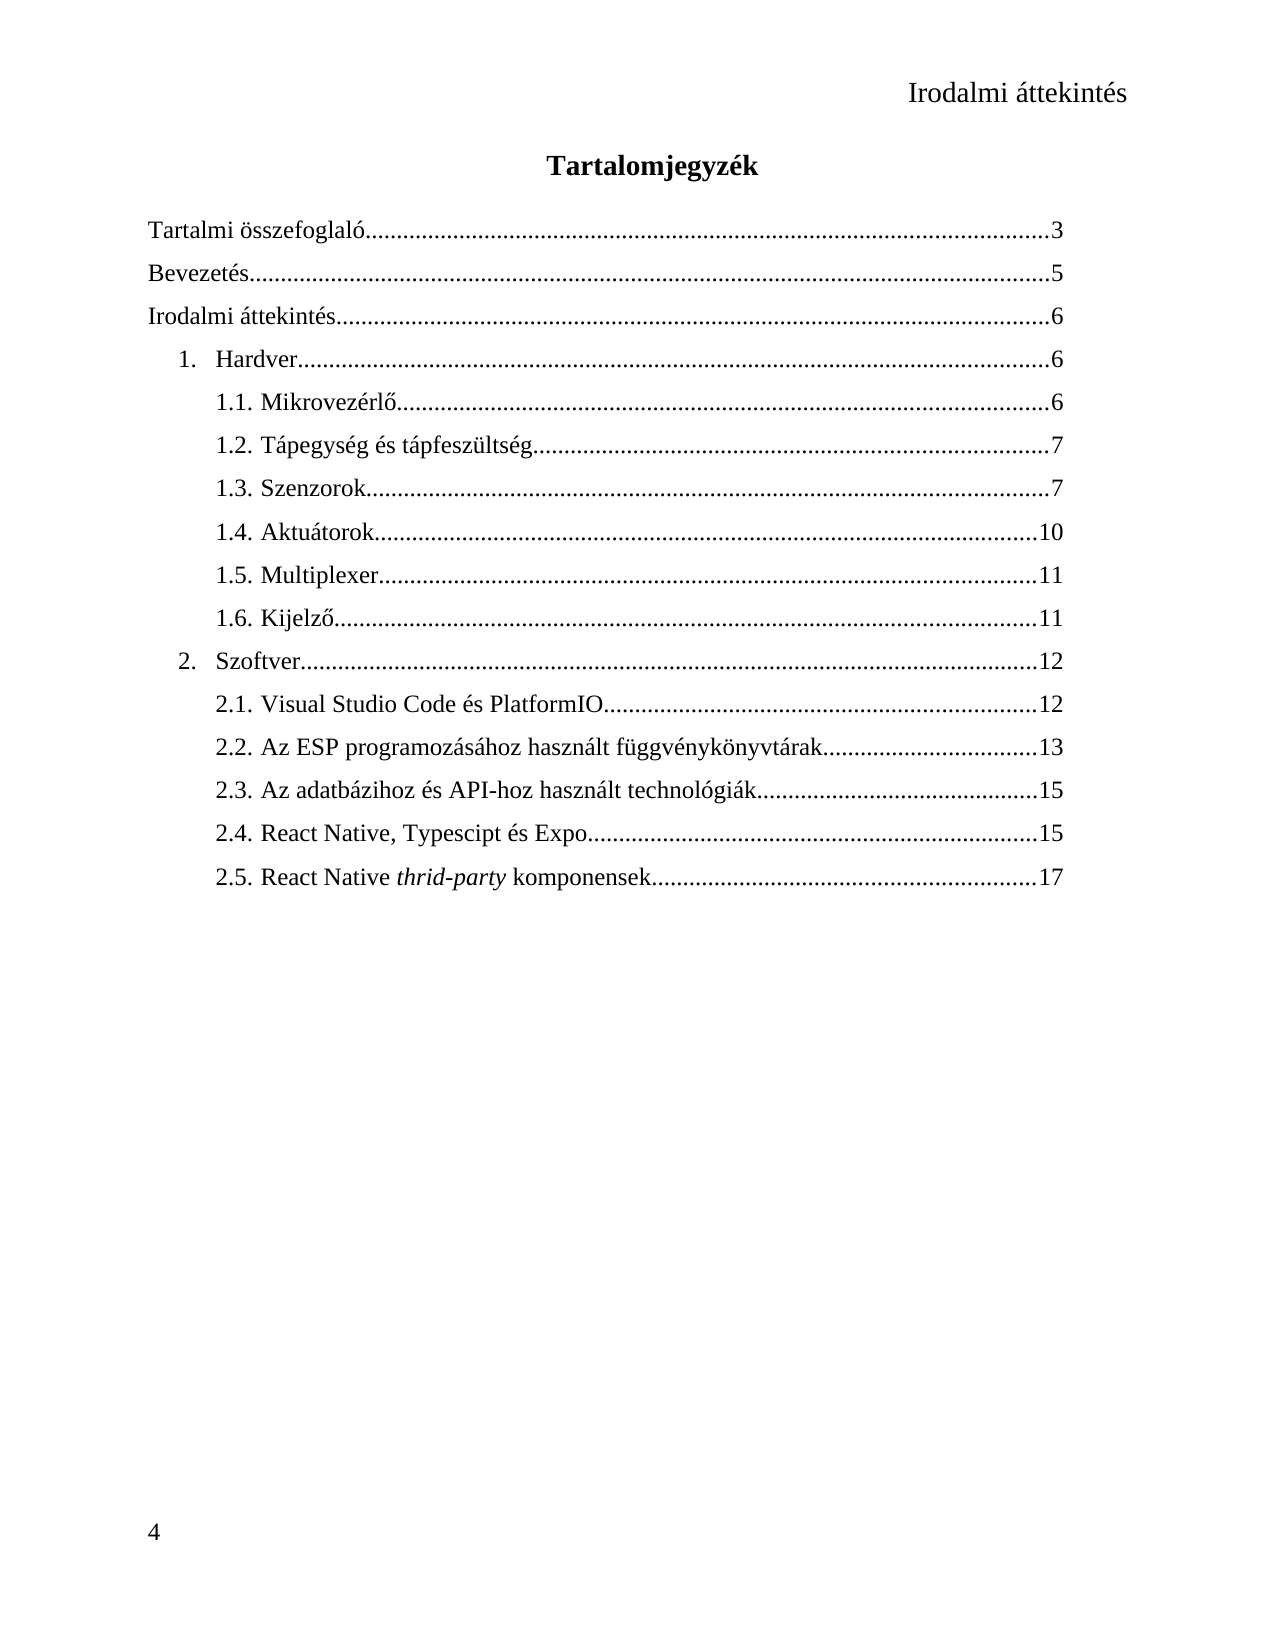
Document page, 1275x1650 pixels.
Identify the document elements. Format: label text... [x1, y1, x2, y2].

list Kijelző 11 [215, 603, 1127, 632]
text Bevezetés 5 [148, 258, 1127, 287]
list Multiplexer 11 [215, 560, 1127, 588]
text Tartalmi összefoglaló 3 [148, 215, 1127, 243]
list Mikrovezérlő 6 [215, 387, 1127, 416]
list React Native thrid-party komponensek 17 [215, 862, 1127, 890]
list Szenzorok 7 [215, 473, 1127, 502]
list Az adatbázihoz és API-hoz használt technológiák 15 [215, 775, 1127, 804]
list Szoftver 12 [178, 646, 1127, 675]
text Irodalmi áttekintés 6 [148, 301, 1127, 330]
list Hardver 6 [178, 344, 1127, 373]
list Az ESP programozásához használt függvénykönyvtárak 13 [215, 732, 1127, 761]
list React Native, Typescipt és Expo 15 [215, 818, 1127, 847]
list Tápegység és tápfeszültség 7 [215, 430, 1127, 459]
text Tartalomjegyzék [148, 148, 1127, 181]
list Aktuátorok 10 [215, 517, 1127, 545]
list Visual Studio Code és PlatformIO 12 [215, 689, 1127, 718]
